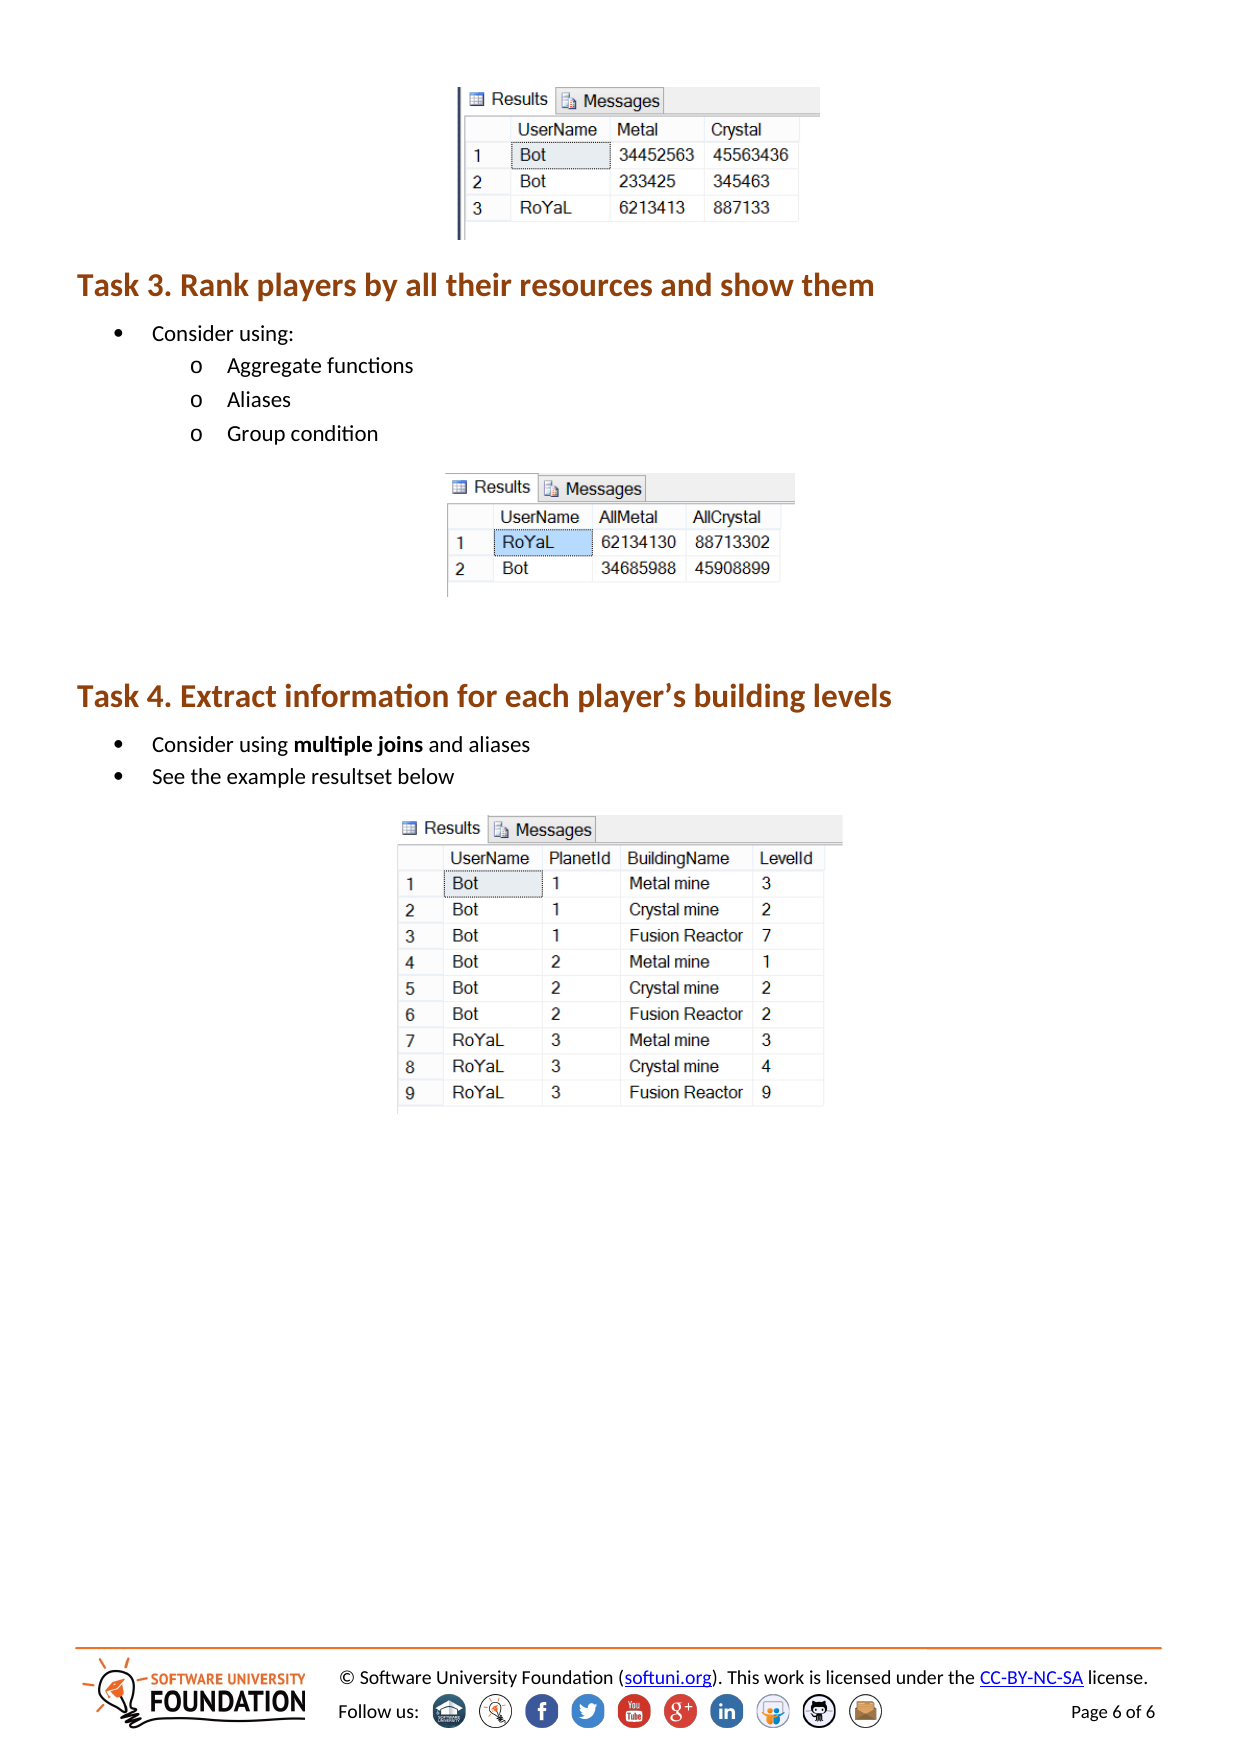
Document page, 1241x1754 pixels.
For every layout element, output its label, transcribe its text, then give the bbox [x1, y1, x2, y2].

list Consider using multiple joins and aliases [114, 730, 1163, 758]
list Aggregate functions [189, 352, 1163, 381]
subtitle Task 3. Rank players by all their resources and show them [77, 264, 1163, 305]
picture [571, 1694, 605, 1728]
picture [479, 1694, 512, 1728]
picture [432, 1694, 466, 1728]
picture [756, 1694, 790, 1728]
picture [397, 815, 843, 1114]
picture [664, 1694, 697, 1728]
subtitle Task 4. Extract information for each player’s building levels [77, 674, 1163, 715]
picture [81, 1656, 305, 1729]
picture [457, 87, 820, 240]
picture [525, 1694, 559, 1728]
list Consider using: [114, 319, 1163, 347]
list See the example resultset below [114, 762, 1163, 790]
picture [710, 1694, 744, 1728]
list Group condition [189, 419, 1163, 448]
picture [849, 1694, 882, 1728]
picture [802, 1694, 836, 1728]
picture [445, 473, 795, 597]
picture [617, 1694, 651, 1728]
list Aliases [189, 385, 1163, 414]
